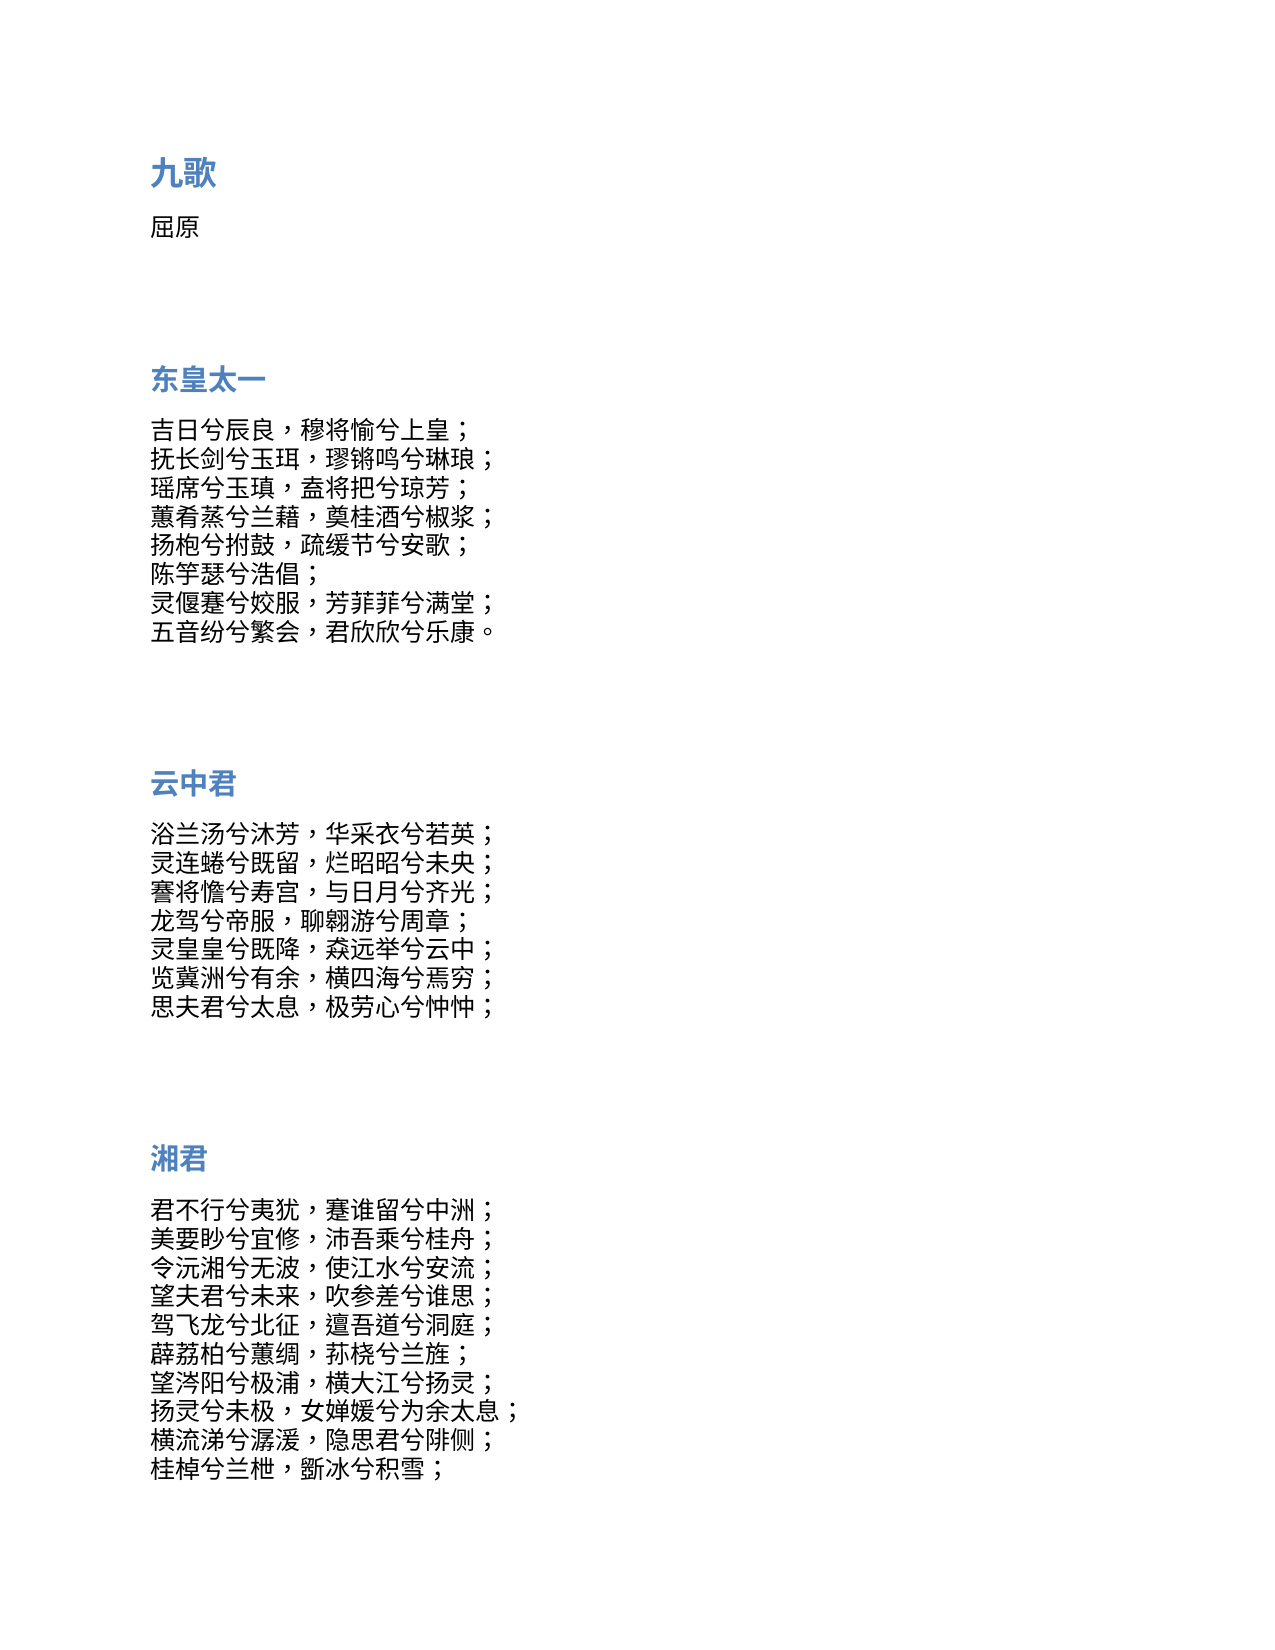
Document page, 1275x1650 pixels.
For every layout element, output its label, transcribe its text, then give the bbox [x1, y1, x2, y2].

text 吉日兮辰良，穆将愉兮上皇； 抚长剑兮玉珥，璆锵鸣兮琳琅； 瑶席兮玉瑱，盍将把兮琼芳； 蕙肴蒸兮兰藉，奠桂酒兮椒浆； 扬枹兮拊鼓，疏缓节兮安歌； 陈竽瑟兮浩倡； 灵偃蹇兮姣服，芳菲菲兮满堂； 五音纷兮繁会，君欣欣兮乐康。 [150, 417, 1125, 647]
subtitle 九歌 [150, 150, 1125, 195]
text 屈原 [150, 214, 1125, 243]
text 浴兰汤兮沐芳，华采衣兮若英； 灵连蜷兮既留，烂昭昭兮未央； 謇将憺兮寿宫，与日月兮齐光； 龙驾兮帝服，聊翱游兮周章； 灵皇皇兮既降，猋远举兮云中； 览冀洲兮有余，横四海兮焉穷； 思夫君兮太息，极劳心兮忡忡； [150, 821, 1125, 1023]
subtitle 东皇太一 [150, 359, 1125, 398]
subtitle 湘君 [150, 1138, 1125, 1178]
subtitle 云中君 [150, 763, 1125, 803]
